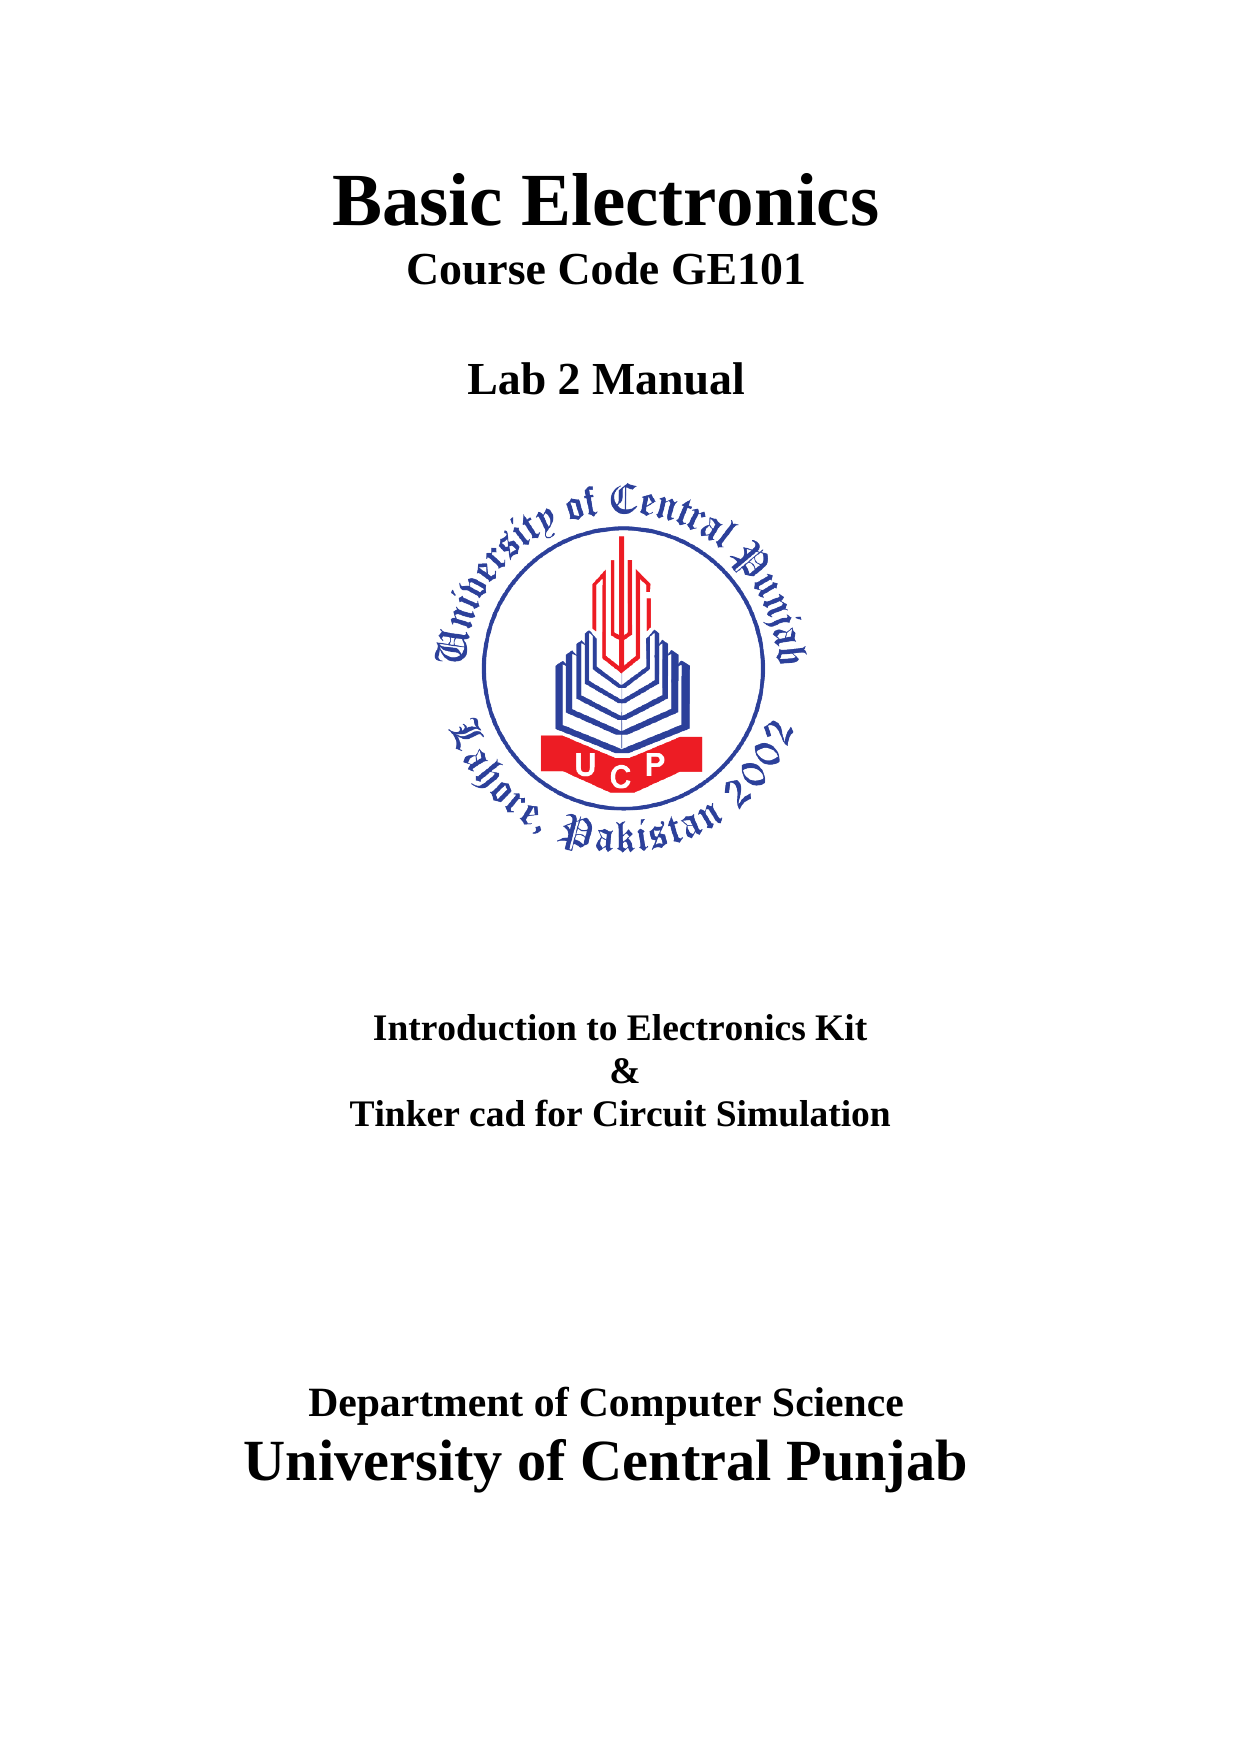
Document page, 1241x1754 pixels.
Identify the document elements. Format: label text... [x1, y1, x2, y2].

text & [150, 1048, 1090, 1092]
text University of Central Punjab [150, 1426, 1061, 1493]
text Tinker cad for Circuit Simulation [150, 1092, 1090, 1135]
text Introduction to Electronics Kit [150, 1005, 1090, 1048]
text Lab 2 Manual [150, 352, 1062, 404]
picture [429, 477, 811, 869]
text Course Code GE101 [150, 242, 1062, 294]
text Basic Electronics [150, 155, 1062, 241]
text Department of Computer Science [150, 1378, 1062, 1426]
